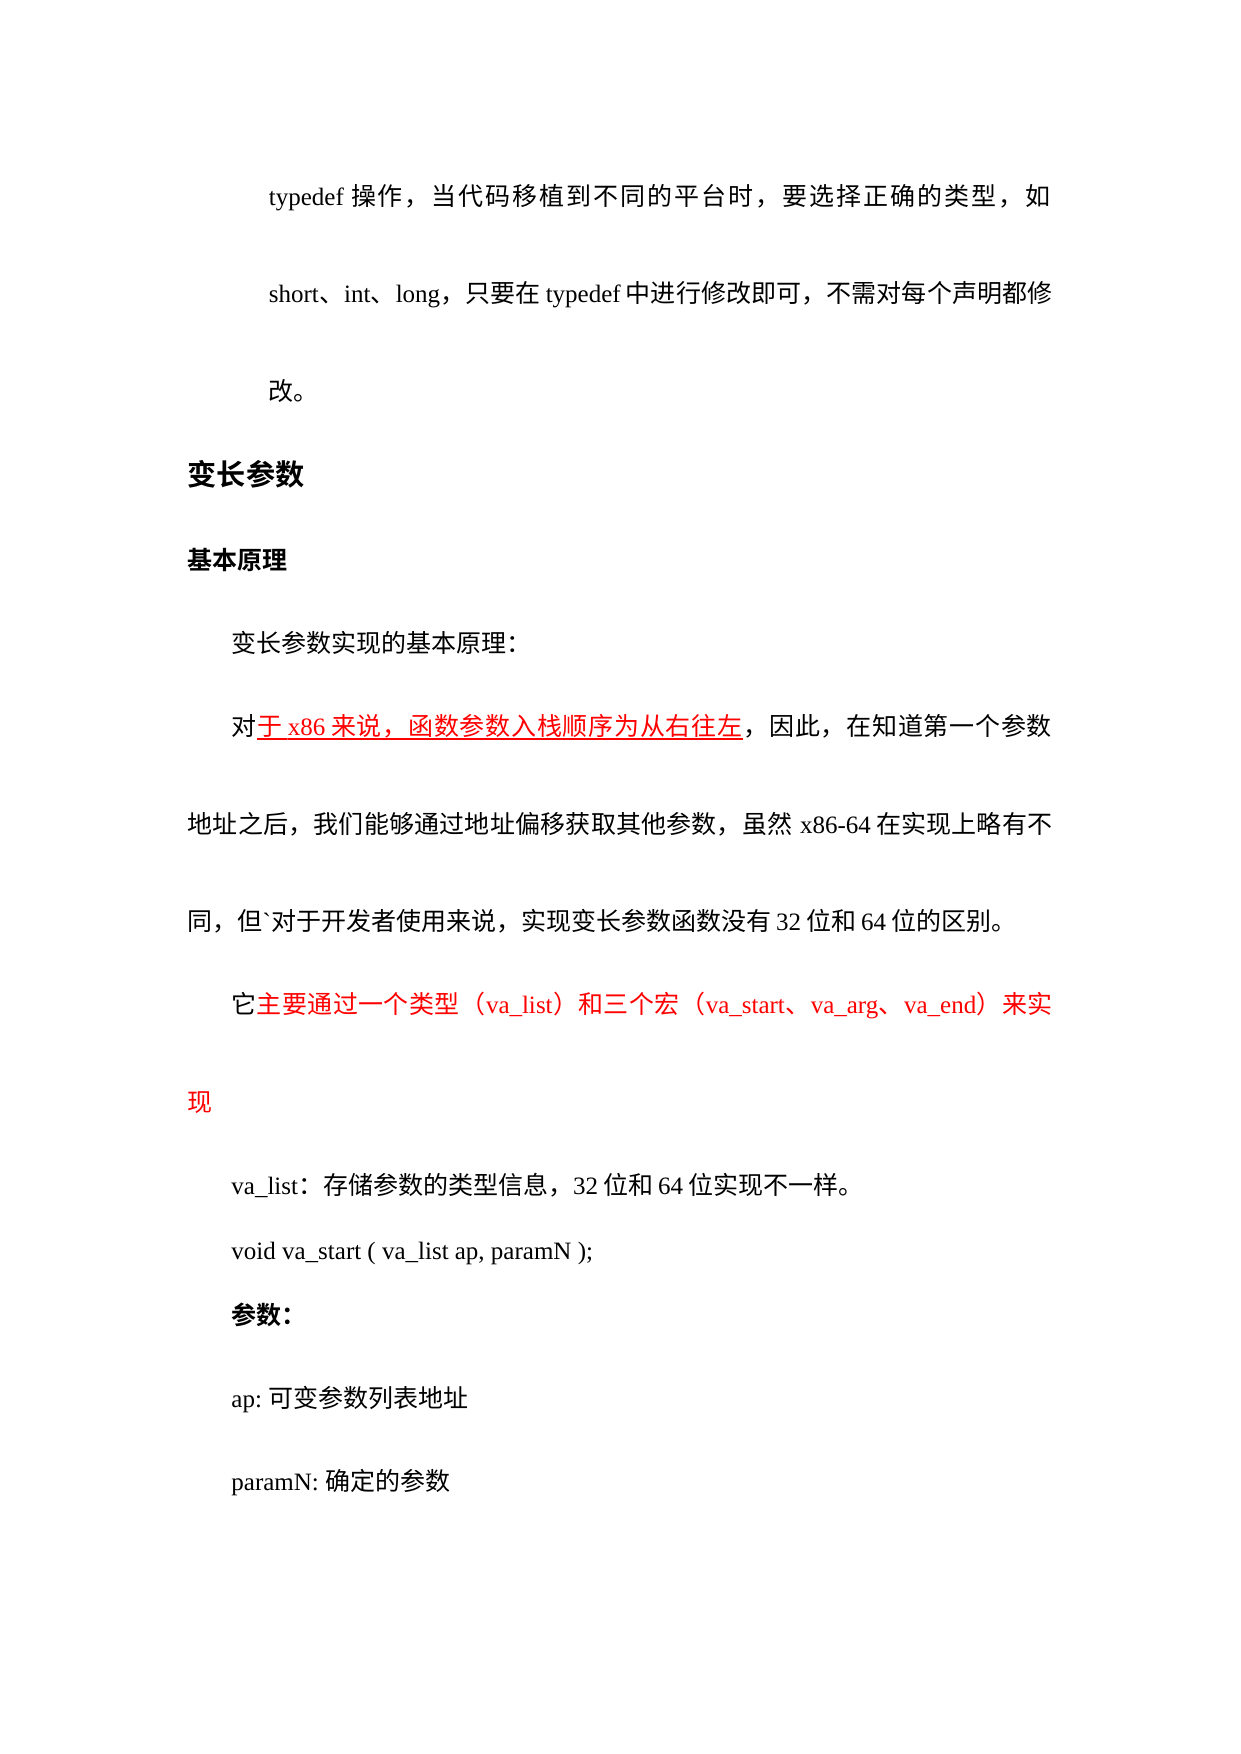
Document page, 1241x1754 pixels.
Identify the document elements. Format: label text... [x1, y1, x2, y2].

subtitle 变长参数 [187, 440, 1053, 505]
text 参数： [187, 1281, 1053, 1346]
text ap: 可变参数列表地址 [187, 1364, 1053, 1429]
text va_list：存储参数的类型信息，32位和64位实现不一样。 [187, 1151, 1053, 1216]
text 它主要通过一个类型（va_list）和三个宏（va_start、va_arg、va_end）来实现 [187, 971, 1053, 1133]
text 变长参数实现的基本原理： [187, 609, 1053, 674]
text void va_start ( va_list ap, paramN ); [187, 1234, 1053, 1267]
text 对于x86来说，函数参数入栈顺序为从右往左，因此，在知道第一个参数地址之后，我们能够通过地址偏移获取其他参数，虽然x86-64在实现上略有不同，但`对于开发者使用来说，实现变长参数函数没有32位和64位的区别。 [187, 692, 1053, 952]
text paramN: 确定的参数 [187, 1447, 1053, 1512]
subtitle 基本原理 [187, 526, 1053, 591]
list 可移植类型。比如当你需要一种至少20比特的类型时，可以对它进行typedef操作，当代码移植到不同的平台时，要选择正确的类型，如short、int、long，只要在typedef中进行修改即可，不需对每个声明都修改。 [231, 162, 1053, 422]
